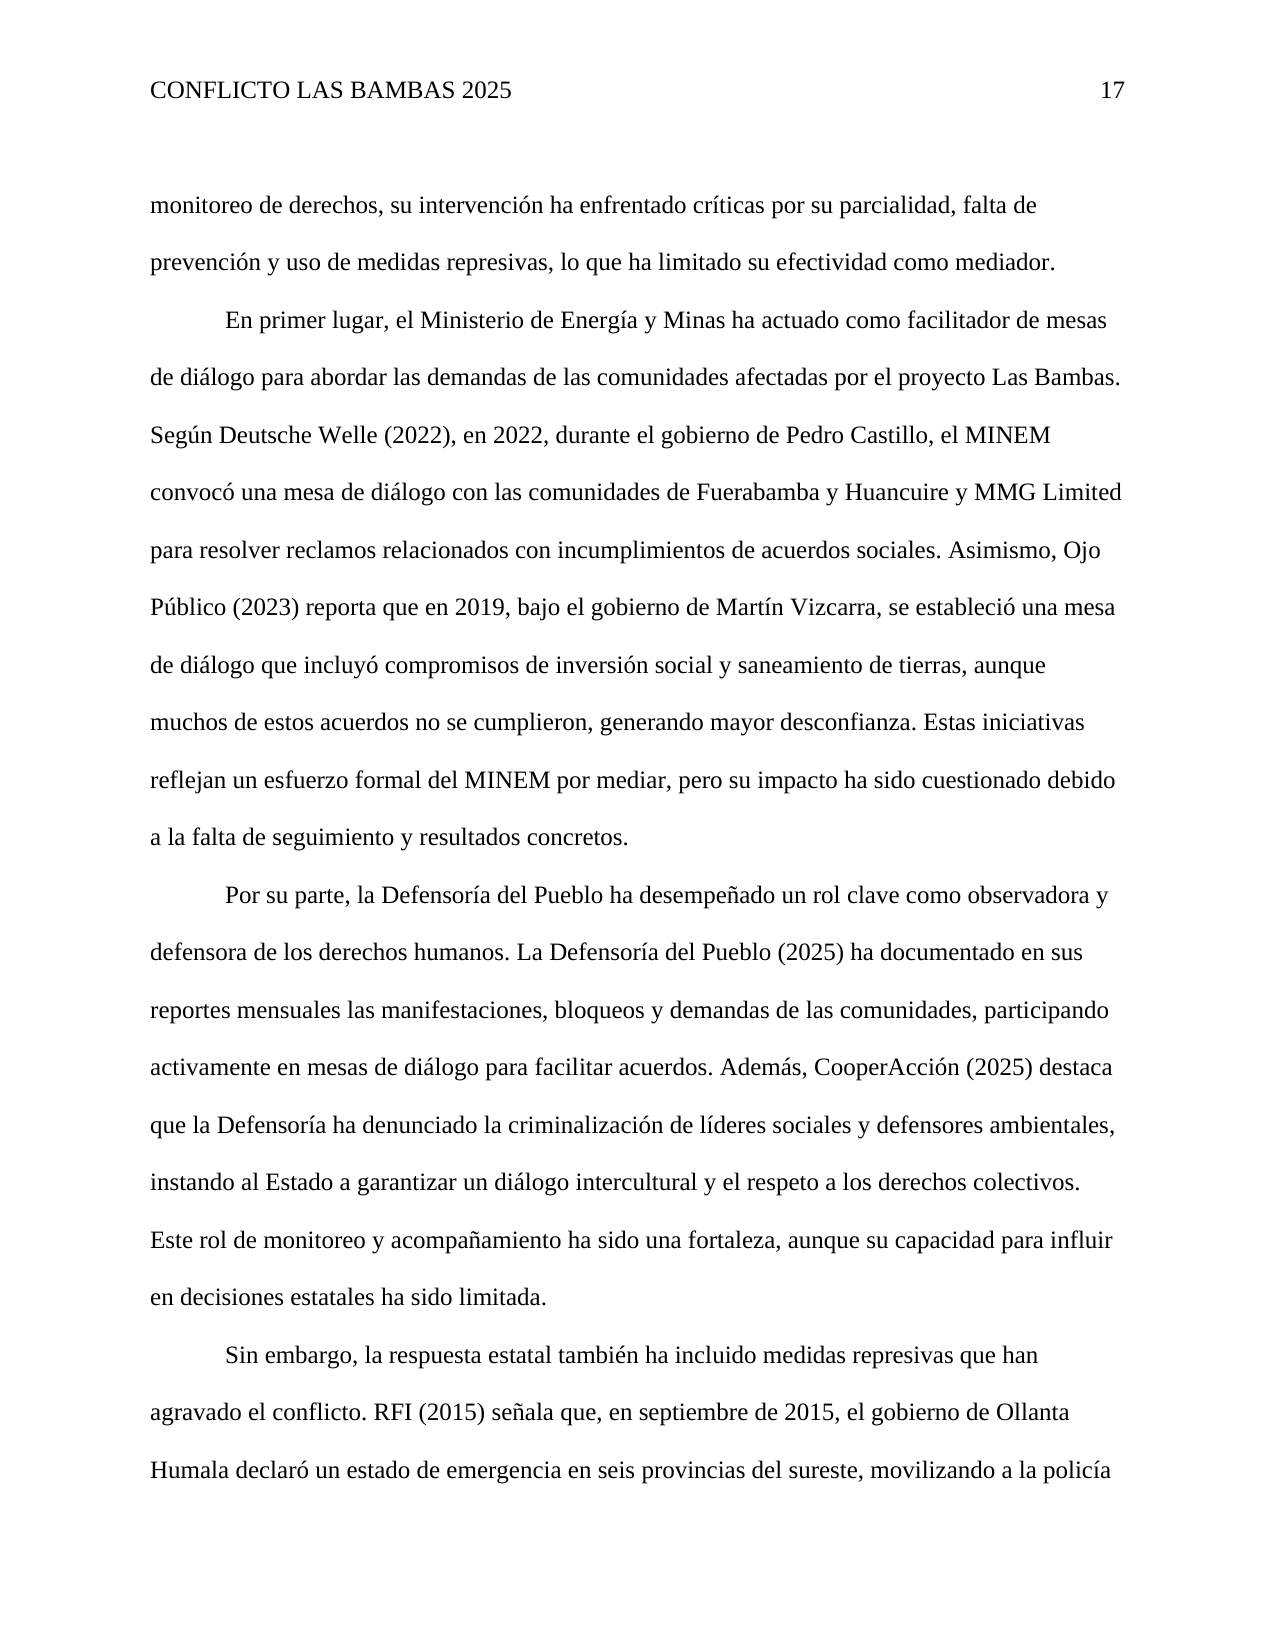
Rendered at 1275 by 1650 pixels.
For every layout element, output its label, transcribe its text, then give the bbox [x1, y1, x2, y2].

text En primer lugar, el Ministerio de Energía y Minas ha actuado como facilitador de mesas de diálogo para abordar las demandas de las comunidades afectadas por el proyecto Las Bambas. Según Deutsche Welle (2022), en 2022, durante el gobierno de Pedro Castillo, el MINEM convocó una mesa de diálogo con las comunidades de Fuerabamba y Huancuire y MMG Limited para resolver reclamos relacionados con incumplimientos de acuerdos sociales. Asimismo, Ojo Público (2023) reporta que en 2019, bajo el gobierno de Martín Vizcarra, se estableció una mesa de diálogo que incluyó compromisos de inversión social y saneamiento de tierras, aunque muchos de estos acuerdos no se cumplieron, generando mayor desconfianza. Estas iniciativas reflejan un esfuerzo formal del MINEM por mediar, pero su impacto ha sido cuestionado debido a la falta de seguimiento y resultados concretos. [150, 305, 1125, 851]
